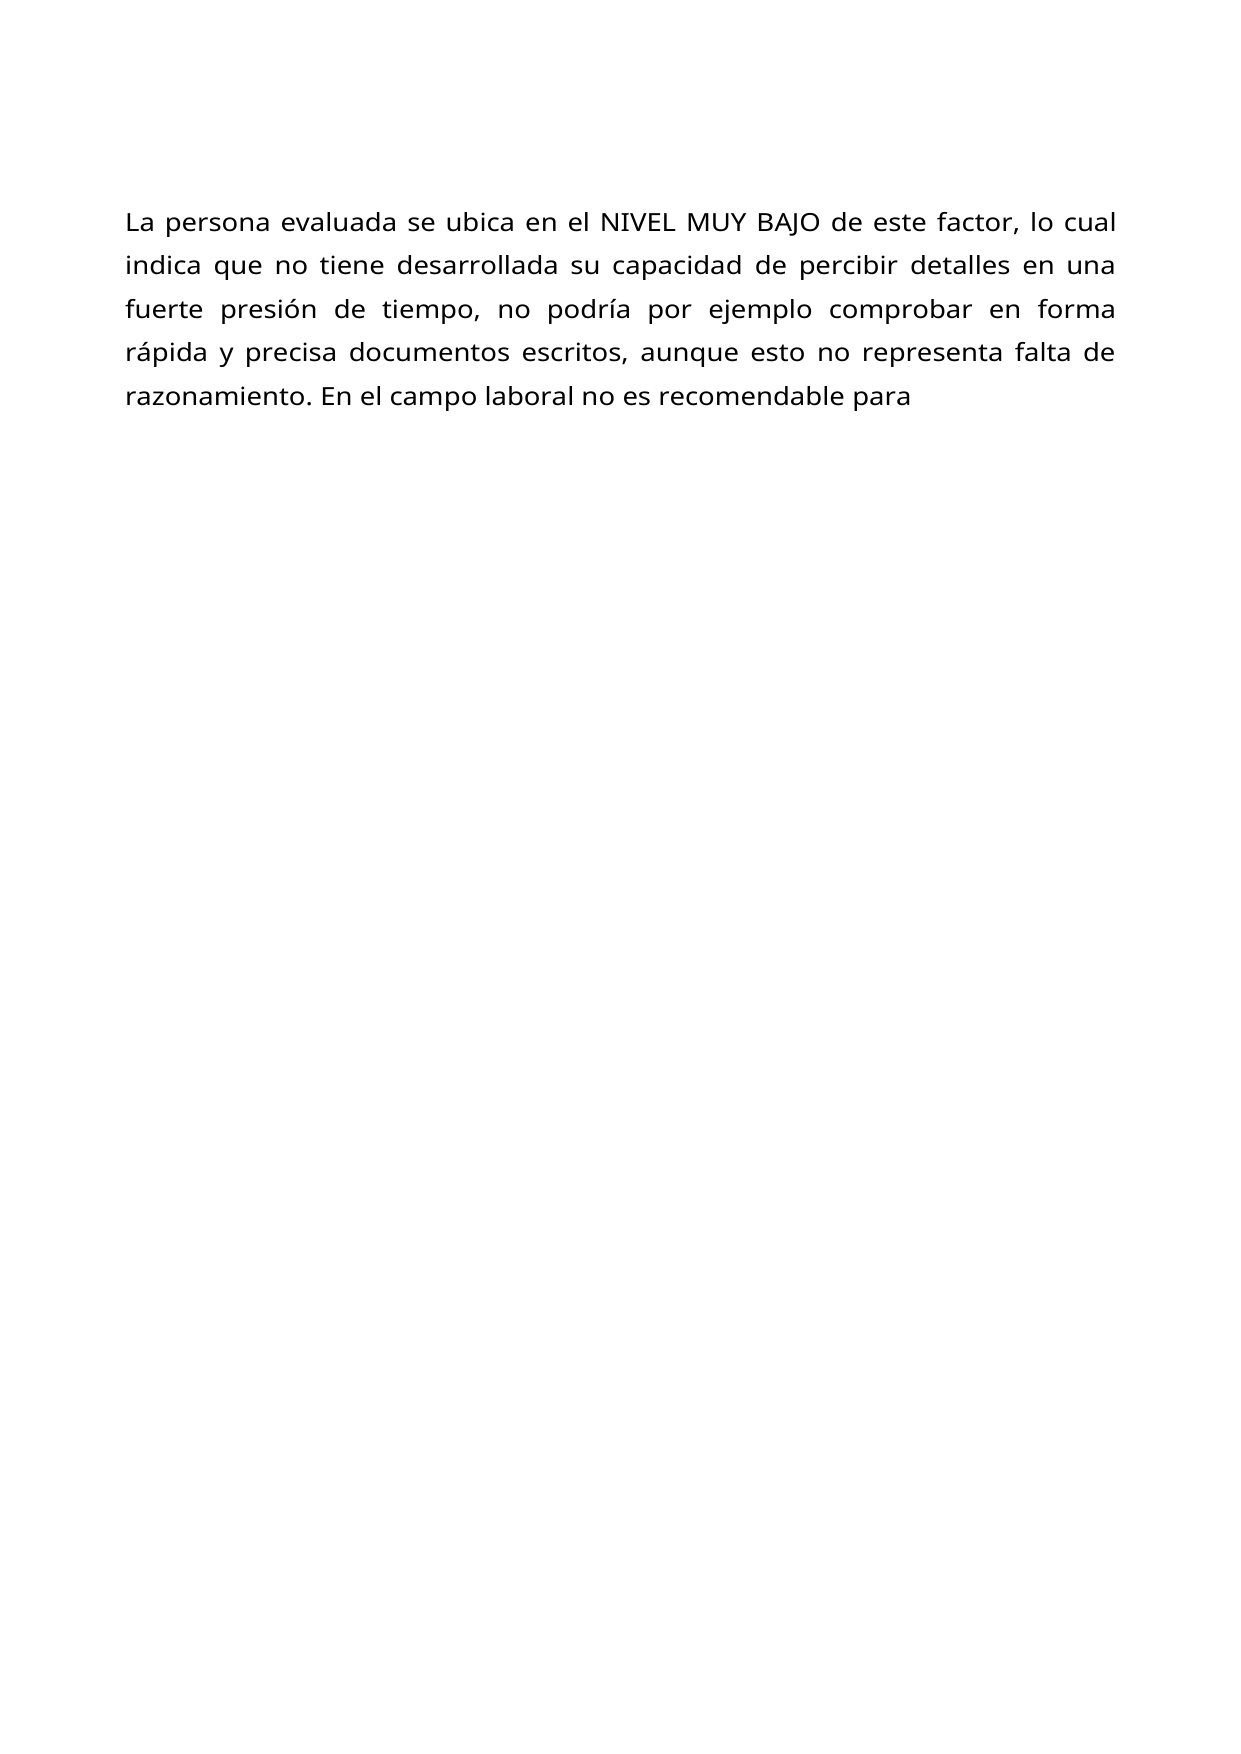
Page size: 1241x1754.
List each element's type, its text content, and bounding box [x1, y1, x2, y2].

text La persona evaluada se ubica en el NIVEL MUY BAJO de este factor, lo cual indica que no tiene desarrollada su capacidad de percibir detalles en una fuerte presión de tiempo, no podría por ejemplo comprobar en forma rápida y precisa documentos escritos, aunque esto no representa falta de razonamiento. En el campo laboral no es recomendable para [125, 204, 1116, 412]
